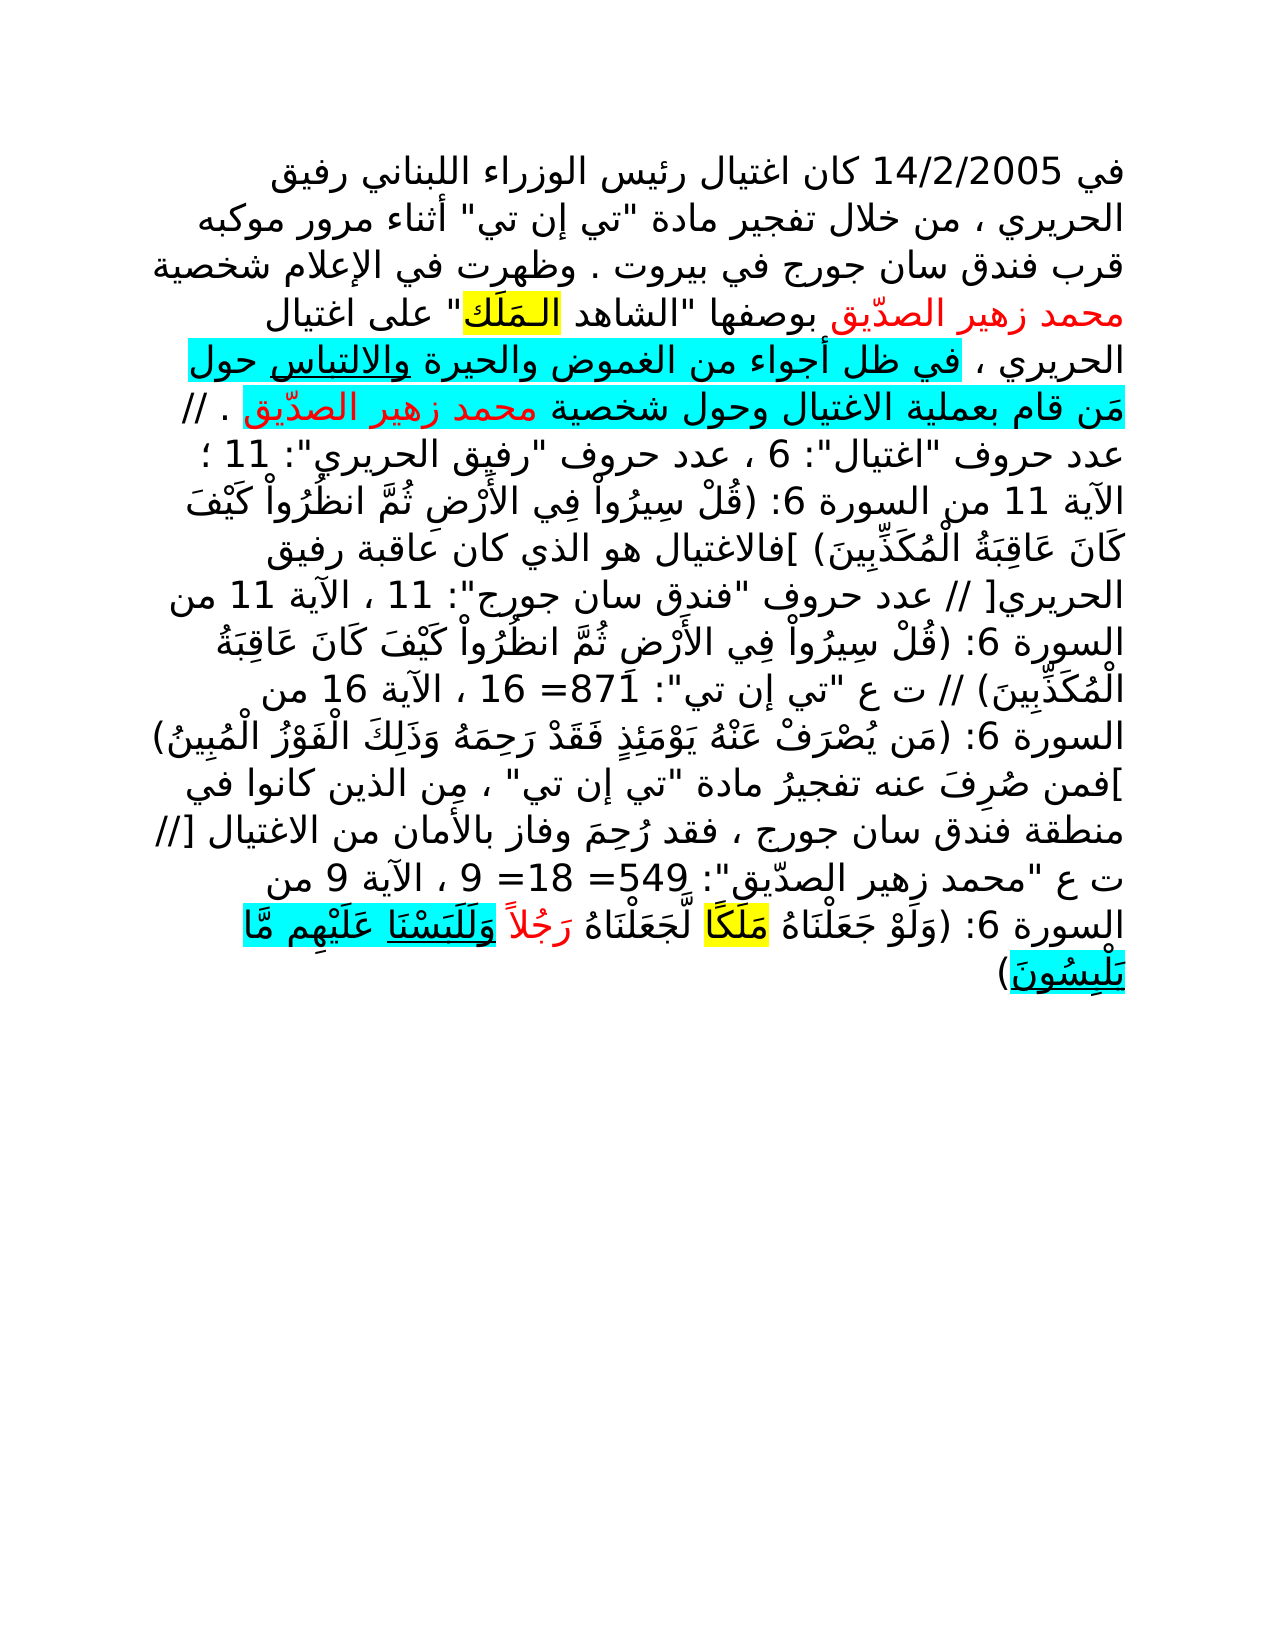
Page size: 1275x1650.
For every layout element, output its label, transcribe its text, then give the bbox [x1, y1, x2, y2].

text في 14/2/2005 كان اغتيال رئيس الوزراء اللبناني رفيق الحريري ، من خلال تفجير مادة "تي إن تي" أثناء مرور موكبه قرب فندق سان جورج في بيروت . وظهرت في الإعلام شخصية محمد زهير الصدّيق بوصفها "الشاهد الـمَلَك" على اغتيال الحريري ، في ظل أجواء من الغموض والحيرة والالتباس حول مَن قام بعملية الاغتيال وحول شخصية محمد زهير الصدّيق . // عدد حروف "اغتيال": 6 ، عدد حروف "رفيق الحريري": 11 ؛ الآية 11 من السورة 6: (قُلْ سِيرُواْ فِي الأَرْضِ ثُمَّ انظُرُواْ كَيْفَ كَانَ عَاقِبَةُ الْمُكَذِّبِينَ) ]فالاغتيال هو الذي كان عاقبة رفيق الحريري[ // عدد حروف "فندق سان جورج": 11 ، الآية 11 من السورة 6: (قُلْ سِيرُواْ فِي الأَرْضِ ثُمَّ انظُرُواْ كَيْفَ كَانَ عَاقِبَةُ الْمُكَذِّبِينَ) // ت ع "تي إن تي": 871= 16 ، الآية 16 من السورة 6: (مَن يُصْرَفْ عَنْهُ يَوْمَئِذٍ فَقَدْ رَحِمَهُ وَذَلِكَ الْفَوْزُ الْمُبِينُ) ]فمن صُرِفَ عنه تفجيرُ مادة "تي إن تي" ، مِن الذين كانوا في منطقة فندق سان جورج ، فقد رُحِمَ وفاز بالأمان من الاغتيال [// ت ع "محمد زهير الصدّيق": 549= 18= 9 ، الآية 9 من السورة 6: (وَلَوْ جَعَلْنَاهُ مَلَكًا لَّجَعَلْنَاهُ رَجُلاً وَلَلَبَسْنَا عَلَيْهِم مَّا يَلْبِسُونَ) [150, 150, 1125, 994]
